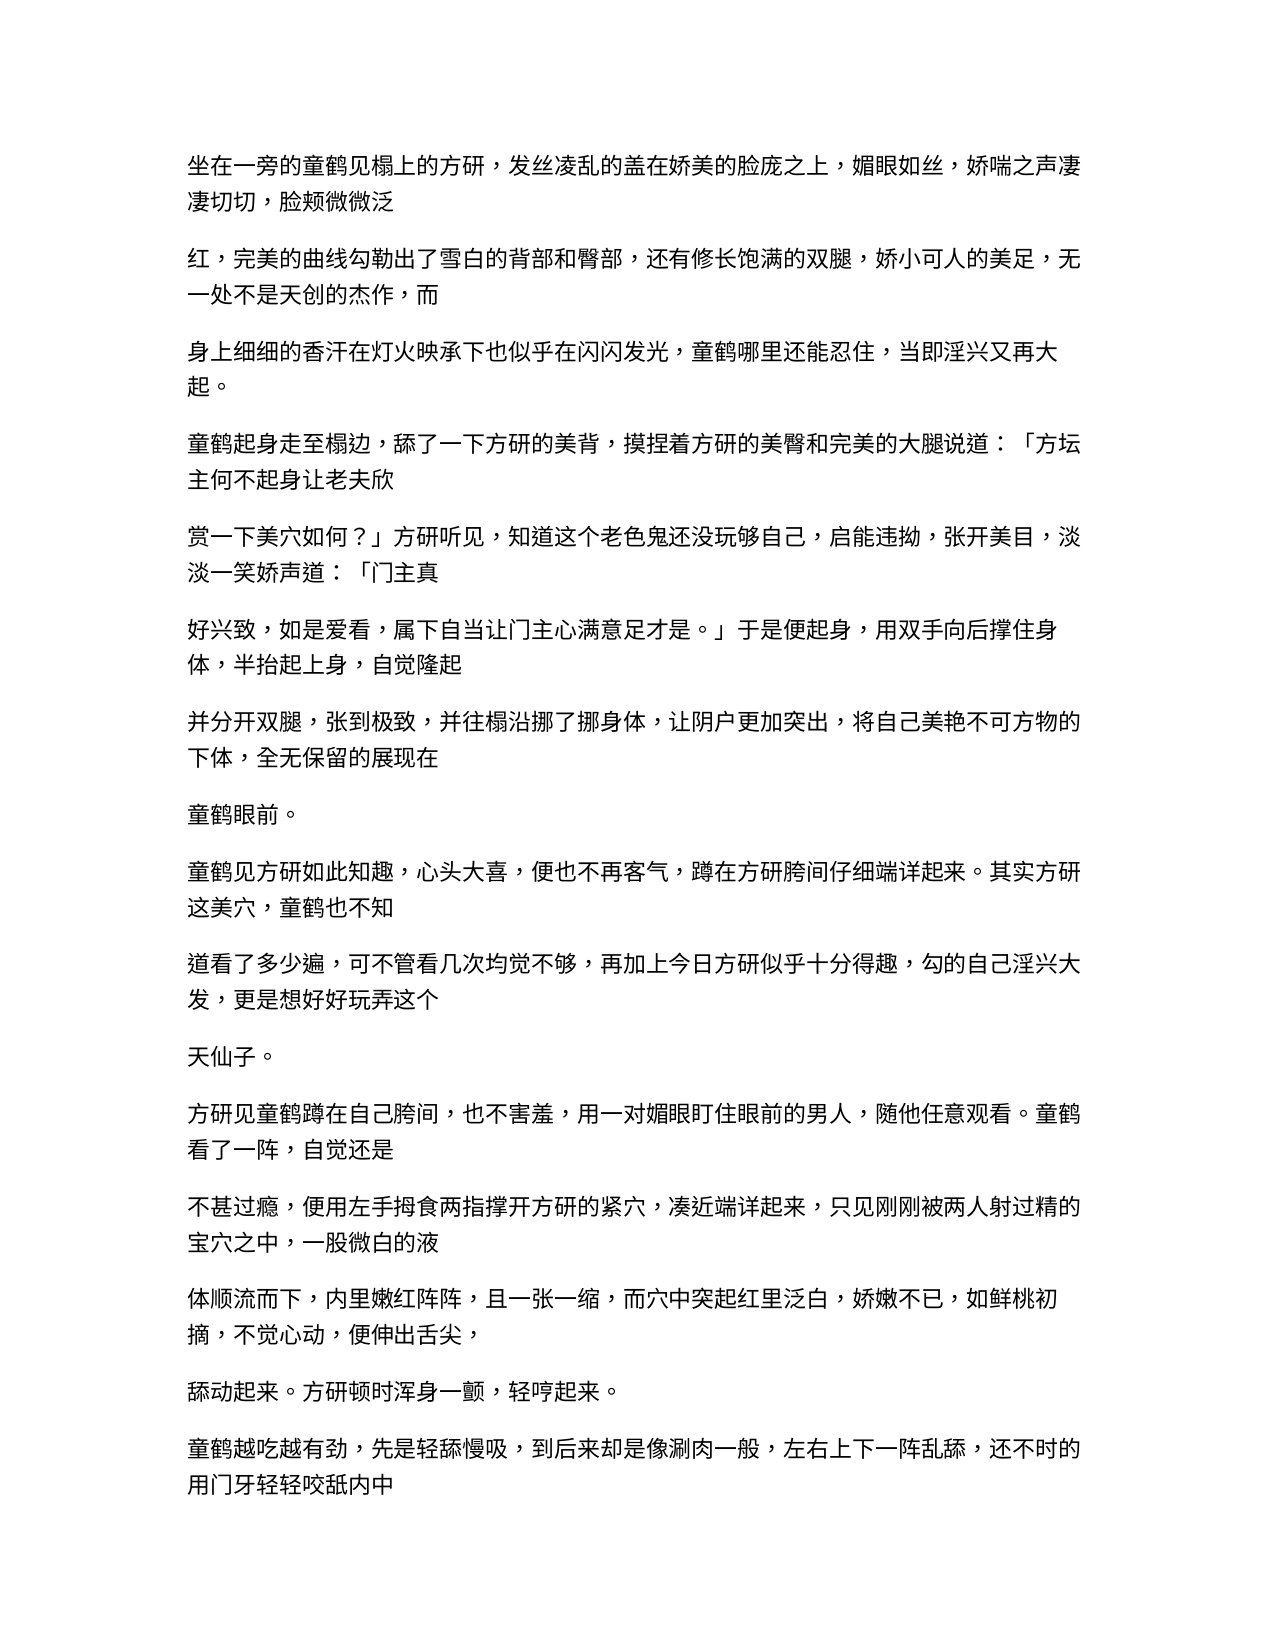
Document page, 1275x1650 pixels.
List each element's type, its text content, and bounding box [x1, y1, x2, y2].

text 童鹤越吃越有劲，先是轻舔慢吸，到后来却是像涮肉一般，左右上下一阵乱舔，还不时的用门牙轻轻咬舐内中 [187, 1433, 1087, 1500]
text 不甚过瘾，便用左手拇食两指撑开方研的紧穴，凑近端详起来，只见刚刚被两人射过精的宝穴之中，一股微白的液 [187, 1191, 1087, 1258]
text 天仙子。 [187, 1041, 1087, 1072]
text 身上细细的香汗在灯火映承下也似乎在闪闪发光，童鹤哪里还能忍住，当即淫兴又再大起。 [187, 335, 1087, 403]
text 体顺流而下，内里嫩红阵阵，且一张一缩，而穴中突起红里泛白，娇嫩不已，如鲜桃初摘，不觉心动，便伸出舌尖， [187, 1283, 1087, 1351]
text 赏一下美穴如何？」方研听见，知道这个老色鬼还没玩够自己，启能违拗，张开美目，淡淡一笑娇声道：「门主真 [187, 521, 1087, 588]
text 道看了多少遍，可不管看几次均觉不够，再加上今日方研似乎十分得趣，勾的自己淫兴大发，更是想好好玩弄这个 [187, 948, 1087, 1016]
text 好兴致，如是爱看，属下自当让门主心满意足才是。」于是便起身，用双手向后撑住身体，半抬起上身，自觉隆起 [187, 613, 1087, 681]
text 童鹤起身走至榻边，舔了一下方研的美背，摸捏着方研的美臀和完美的大腿说道：「方坛主何不起身让老夫欣 [187, 428, 1087, 495]
text 舔动起来。方研顿时浑身一颤，轻哼起来。 [187, 1376, 1087, 1407]
text 童鹤眼前。 [187, 799, 1087, 830]
text 坐在一旁的童鹤见榻上的方研，发丝凌乱的盖在娇美的脸庞之上，媚眼如丝，娇喘之声凄凄切切，脸颊微微泛 [187, 150, 1087, 217]
text 方研见童鹤蹲在自己胯间，也不害羞，用一对媚眼盯住眼前的男人，随他任意观看。童鹤看了一阵，自觉还是 [187, 1098, 1087, 1165]
text 红，完美的曲线勾勒出了雪白的背部和臀部，还有修长饱满的双腿，娇小可人的美足，无一处不是天创的杰作，而 [187, 243, 1087, 310]
text 童鹤见方研如此知趣，心头大喜，便也不再客气，蹲在方研胯间仔细端详起来。其实方研这美穴，童鹤也不知 [187, 856, 1087, 923]
text 并分开双腿，张到极致，并往榻沿挪了挪身体，让阴户更加突出，将自己美艳不可方物的下体，全无保留的展现在 [187, 706, 1087, 773]
